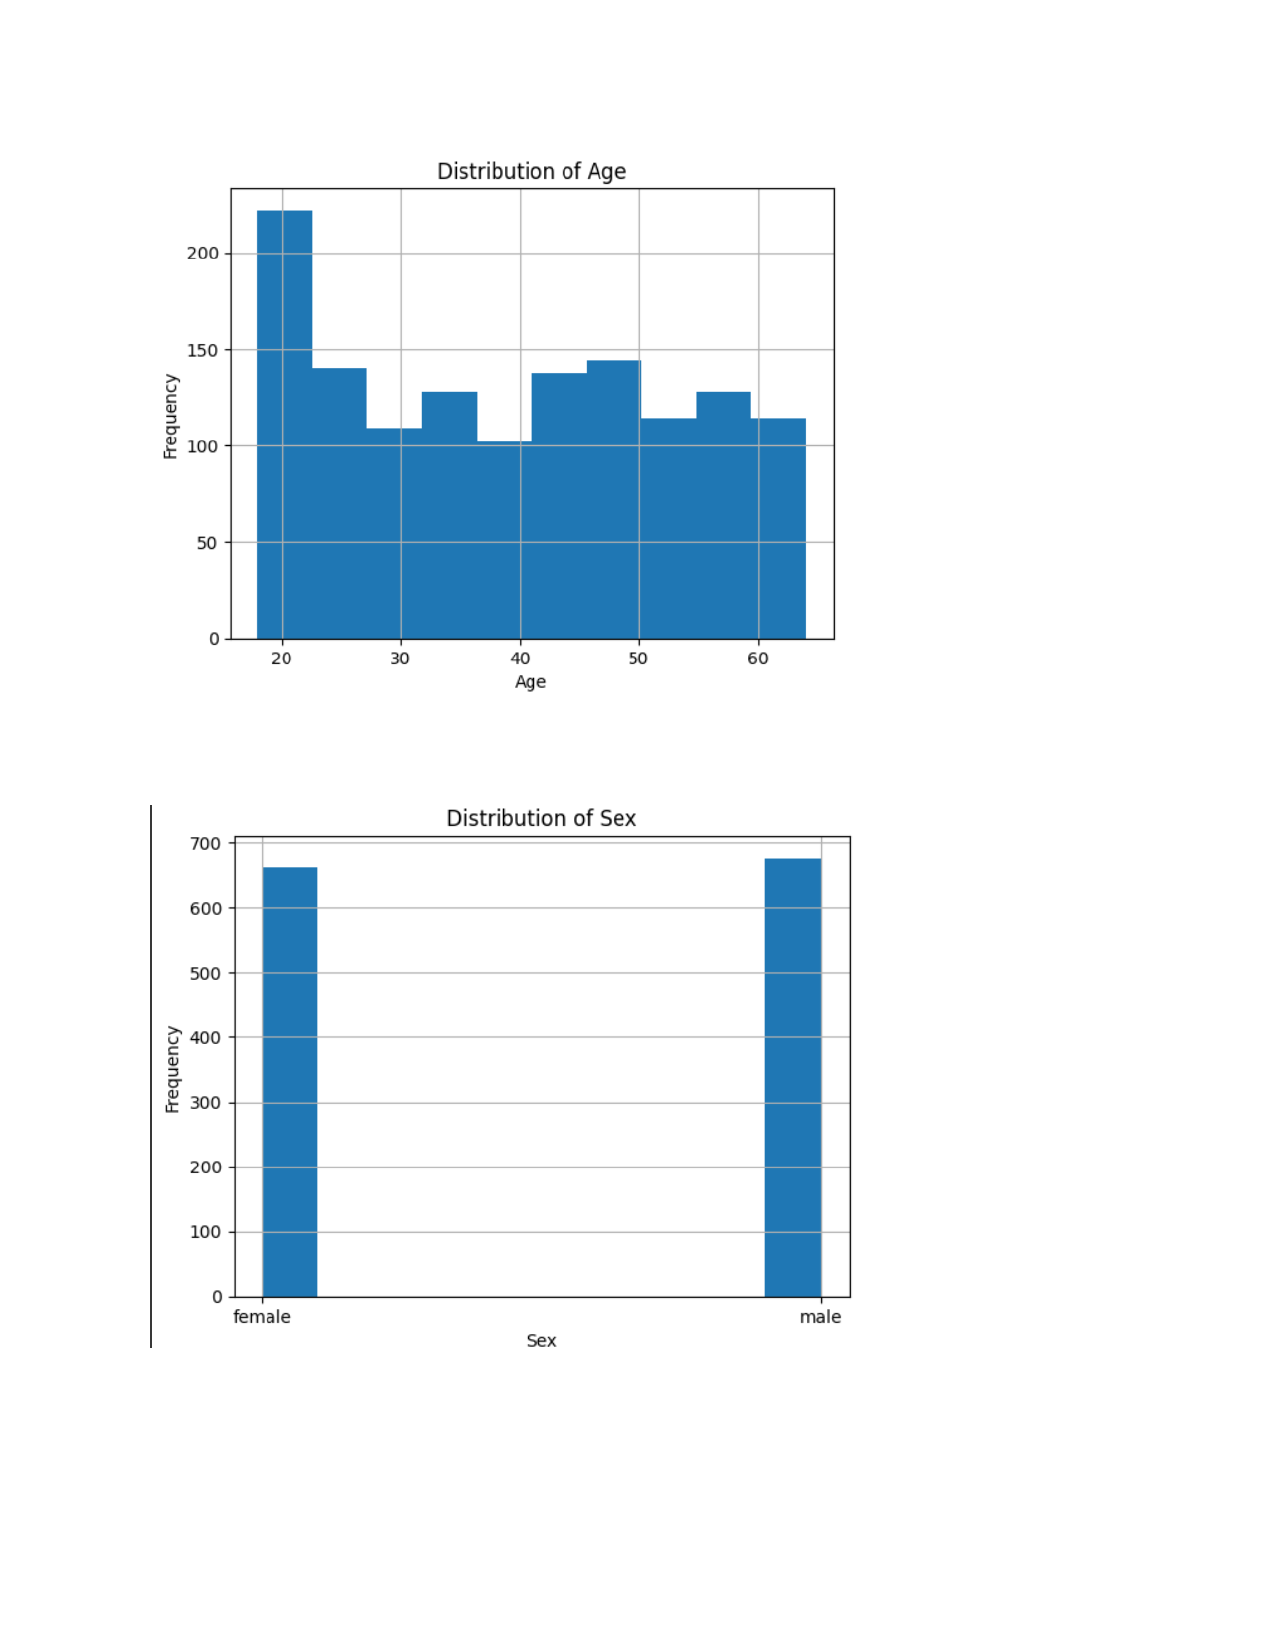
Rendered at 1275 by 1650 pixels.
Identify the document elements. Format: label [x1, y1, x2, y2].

picture [150, 805, 856, 1348]
picture [150, 150, 841, 696]
